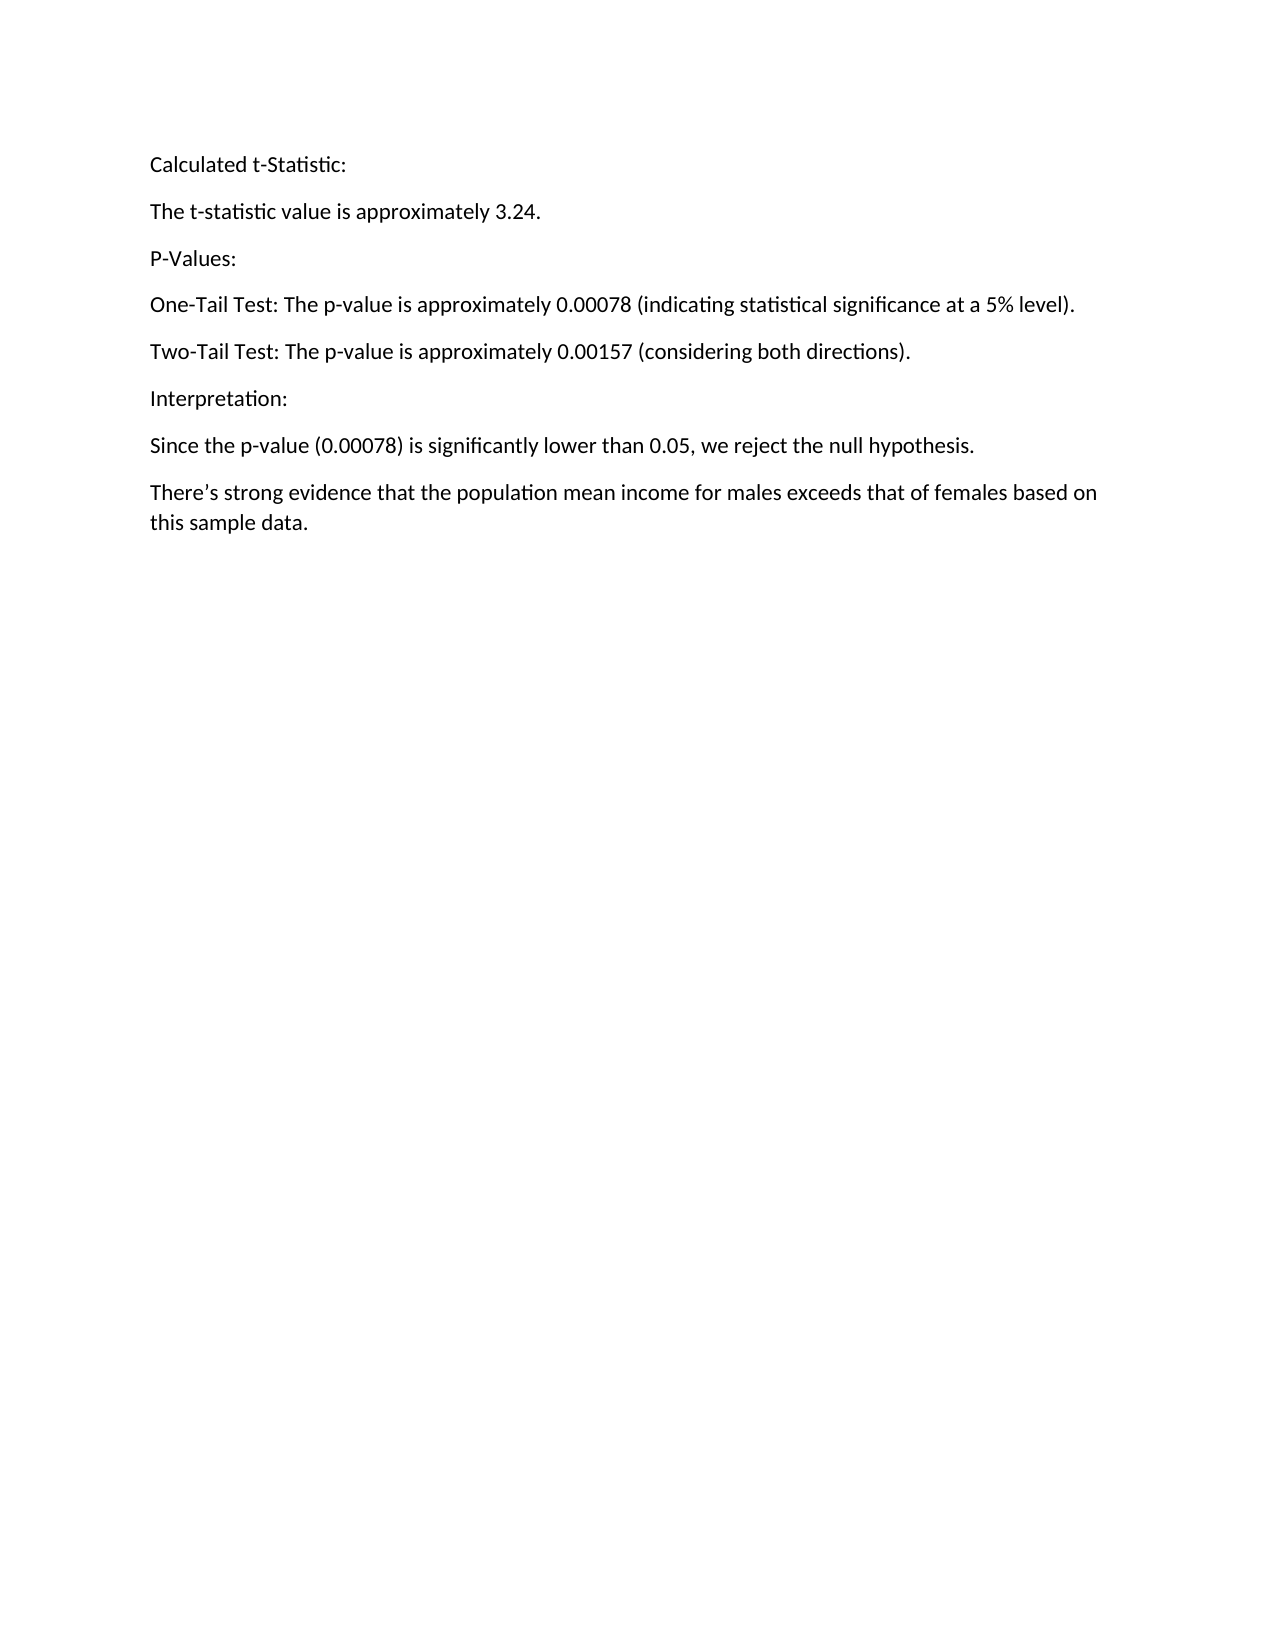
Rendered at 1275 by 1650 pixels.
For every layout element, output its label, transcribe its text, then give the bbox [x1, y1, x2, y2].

text P-Values: [150, 244, 1125, 272]
text Calculated t-Statistic: [150, 150, 1125, 178]
text One-Tail Test: The p-value is approximately 0.00078 (indicating statistical significance at a 5% level). [150, 291, 1125, 319]
text There’s strong evidence that the population mean income for males exceeds that of females based on this sample data. [150, 478, 1125, 536]
text Two-Tail Test: The p-value is approximately 0.00157 (considering both directions). [150, 337, 1125, 366]
text Since the p-value (0.00078) is significantly lower than 0.05, we reject the null hypothesis. [150, 431, 1125, 459]
text The t-statistic value is approximately 3.24. [150, 197, 1125, 225]
text Interpretation: [150, 384, 1125, 412]
